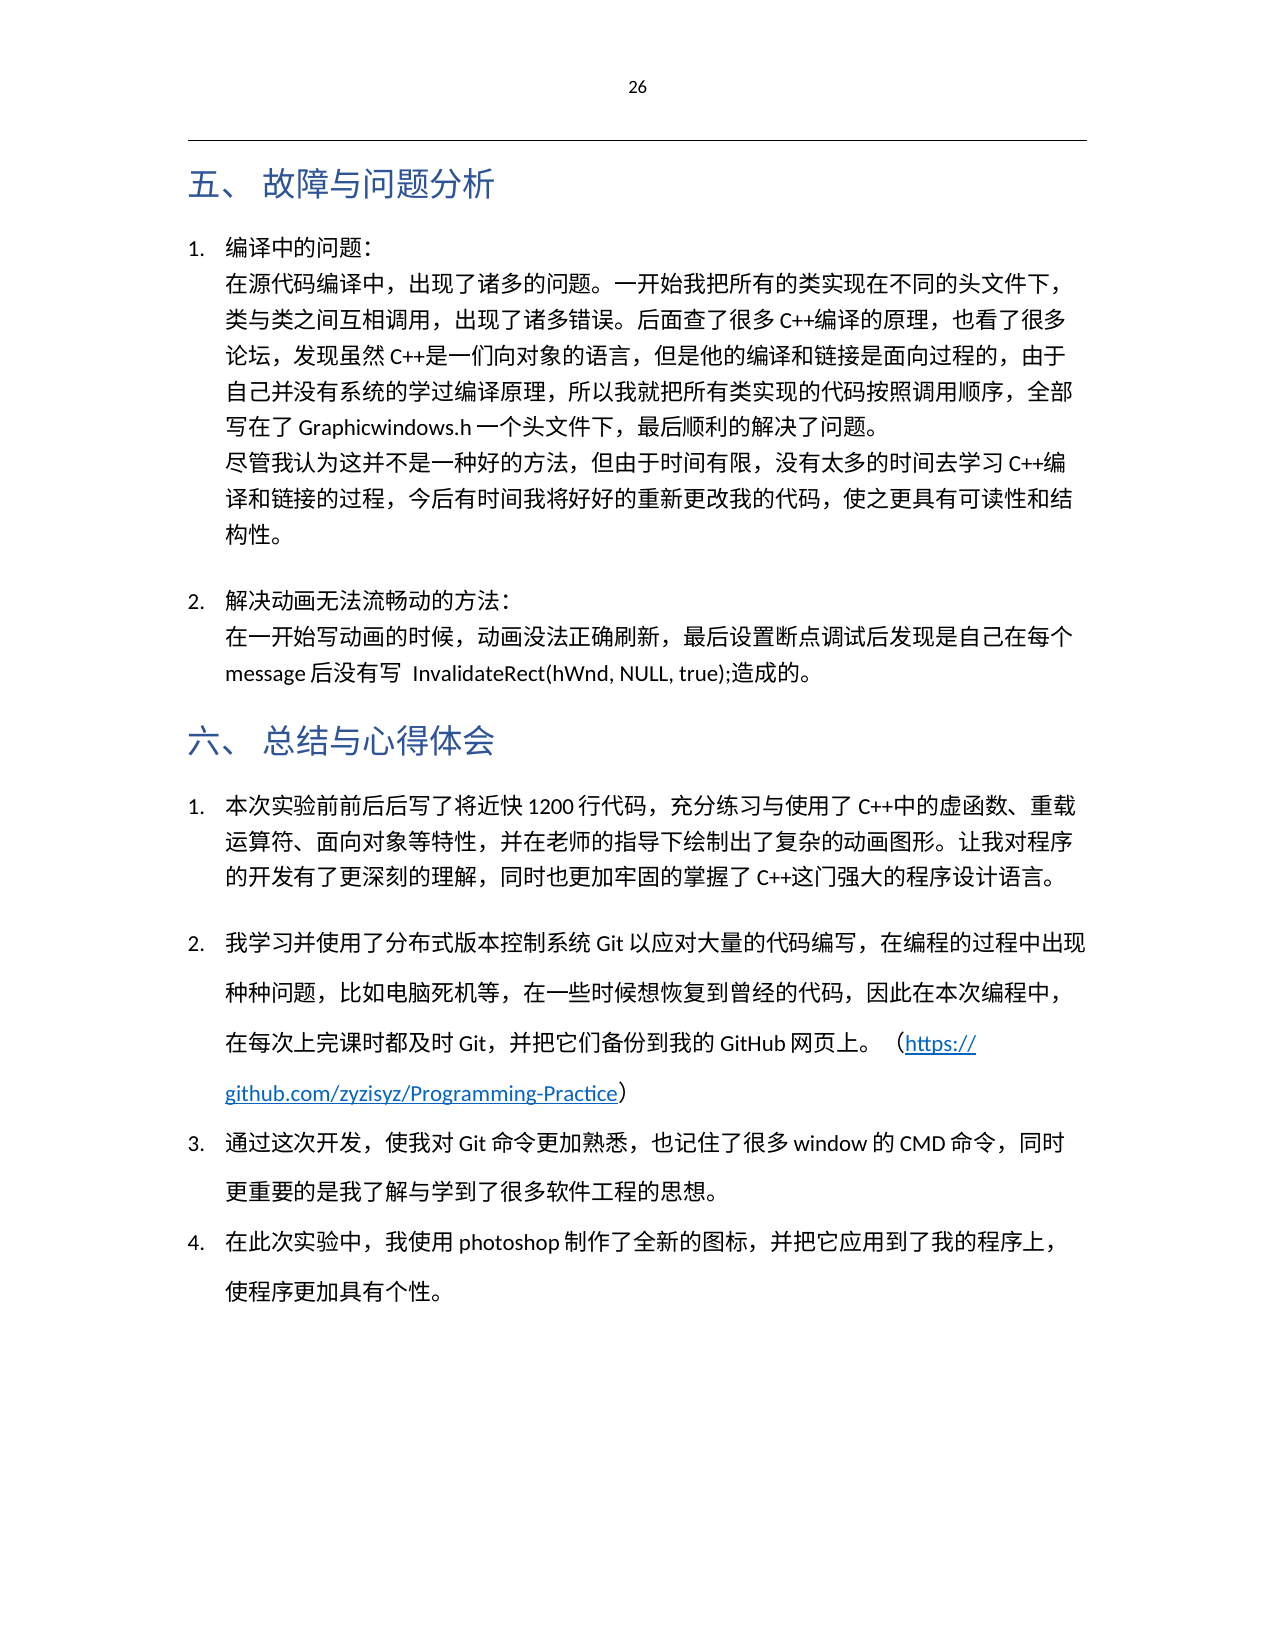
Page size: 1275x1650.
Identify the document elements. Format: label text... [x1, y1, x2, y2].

list 尽管我认为这并不是一种好的方法，但由于时间有限，没有太多的时间去学习C++编译和链接的过程，今后有时间我将好好的重新更改我的代码，使之更具有可读性和结构性。 [225, 445, 1087, 550]
list 本次实验前前后后写了将近快1200行代码，充分练习与使用了C++中的虚函数、重载运算符、面向对象等特性，并在老师的指导下绘制出了复杂的动画图形。让我对程序的开发有了更深刻的理解，同时也更加牢固的掌握了C++这门强大的程序设计语言。 [187, 788, 1087, 892]
subtitle 故障与问题分析 [187, 158, 1087, 206]
subtitle 总结与心得体会 [187, 715, 1087, 763]
list 解决动画无法流畅动的方法： [187, 583, 1087, 616]
list 在源代码编译中，出现了诸多的问题。一开始我把所有的类实现在不同的头文件下，类与类之间互相调用，出现了诸多错误。后面查了很多C++编译的原理，也看了很多论坛，发现虽然C++是一们向对象的语言，但是他的编译和链接是面向过程的，由于自己并没有系统的学过编译原理，所以我就把所有类实现的代码按照调用顺序，全部写在了Graphicwindows.h一个头文件下，最后顺利的解决了问题。 [225, 266, 1087, 442]
list 在此次实验中，我使用photoshop制作了全新的图标，并把它应用到了我的程序上，使程序更加具有个性。 [187, 1224, 1087, 1307]
list 我学习并使用了分布式版本控制系统Git以应对大量的代码编写，在编程的过程中出现种种问题，比如电脑死机等，在一些时候想恢复到曾经的代码，因此在本次编程中，在每次上完课时都及时Git，并把它们备份到我的GitHub网页上。（https://github.com/zyzisyz/Programming-Practice） [187, 925, 1087, 1108]
list 在一开始写动画的时候，动画没法正确刷新，最后设置断点调试后发现是自己在每个message后没有写 InvalidateRect(hWnd, NULL, true);造成的。 [225, 619, 1087, 688]
list 编译中的问题： [187, 230, 1087, 263]
list 通过这次开发，使我对Git命令更加熟悉，也记住了很多window的CMD命令，同时更重要的是我了解与学到了很多软件工程的思想。 [187, 1124, 1087, 1207]
